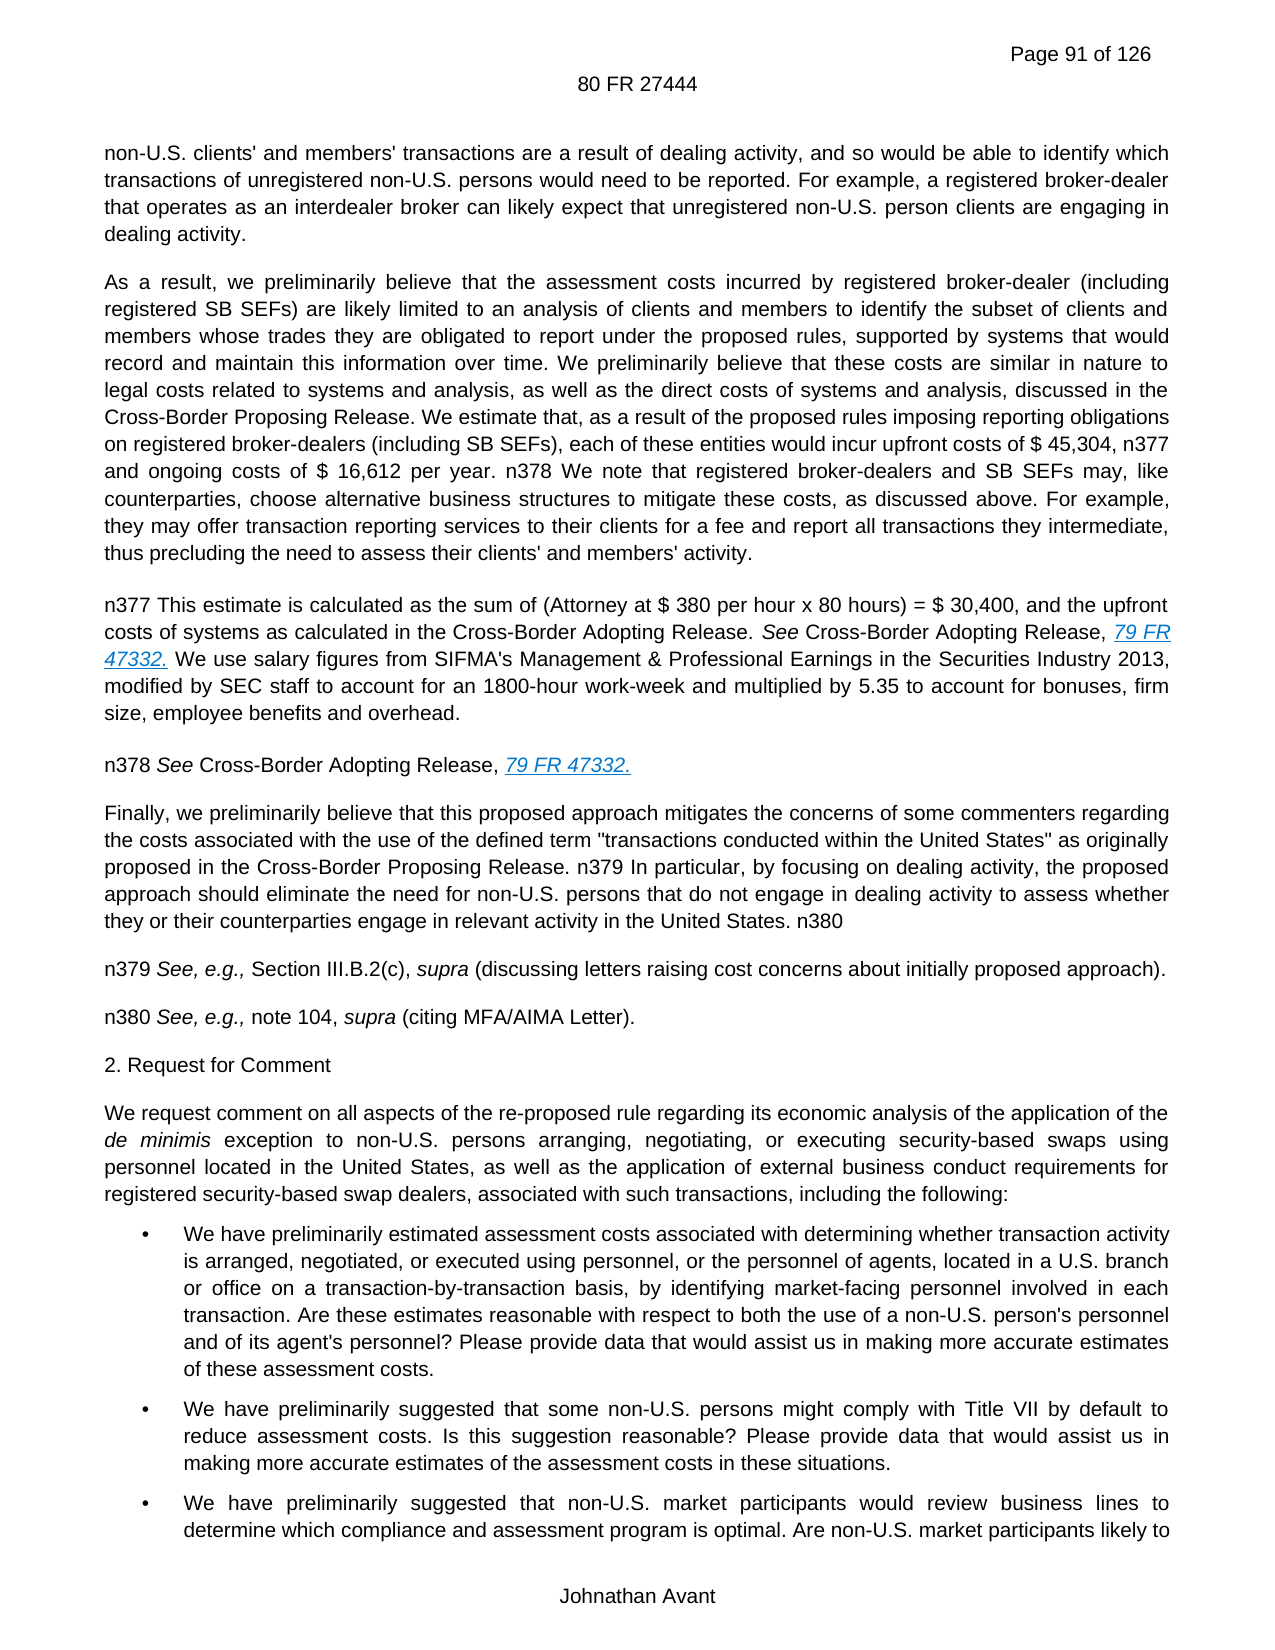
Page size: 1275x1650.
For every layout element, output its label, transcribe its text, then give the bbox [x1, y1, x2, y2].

text 2. Request for Comment [104, 1050, 1171, 1077]
text n377 This estimate is calculated as the sum of (Attorney at $ 380 per hour x 80 hours) = $ 30,400, and the upfront costs of systems as calculated in the Cross-Border Adopting Release. See Cross-Border Adopting Release, 79 FR 47332. We use salary figures from SIFMA's Management & Professional Earnings in the Securities Industry 2013, modified by SEC staff to account for an 1800-hour work-week and multiplied by 5.35 to account for bonuses, firm size, employee benefits and overhead. [104, 589, 1171, 725]
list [142, 1487, 1171, 1542]
list We have preliminarily suggested that some non-U.S. persons might comply with Title VII by default to reduce assessment costs. Is this suggestion reasonable? Please provide data that would assist us in making more accurate estimates of the assessment costs in these situations. [142, 1394, 1171, 1475]
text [104, 137, 1171, 246]
text We request comment on all aspects of the re-proposed rule regarding its economic analysis of the application of the de minimis exception to non-U.S. persons arranging, negotiating, or executing security-based swaps using personnel located in the United States, as well as the application of external business conduct requirements for registered security-based swap dealers, associated with such transactions, including the following: [104, 1098, 1171, 1206]
text As a result, we preliminarily believe that the assessment costs incurred by registered broker-dealer (including registered SB SEFs) are likely limited to an analysis of clients and members to identify the subset of clients and members whose trades they are obligated to report under the proposed rules, supported by systems that would record and maintain this information over time. We preliminarily believe that these costs are similar in nature to legal costs related to systems and analysis, as well as the direct costs of systems and analysis, discussed in the Cross-Border Proposing Release. We estimate that, as a result of the proposed rules imposing reporting obligations on registered broker-dealers (including SB SEFs), each of these entities would incur upfront costs of $ 45,304, n377 and ongoing costs of $ 16,612 per year. n378 We note that registered broker-dealers and SB SEFs may, like counterparties, choose alternative business structures to mitigate these costs, as discussed above. For example, they may offer transaction reporting services to their clients for a fee and report all transactions they intermediate, thus precluding the need to assess their clients' and members' activity. [104, 267, 1171, 564]
text n380 See, e.g., note 104, supra (citing MFA/AIMA Letter). [104, 1002, 1171, 1029]
text n379 See, e.g., Section III.B.2(c), supra (discussing letters raising cost concerns about initially proposed approach). [104, 954, 1171, 981]
text n378 See Cross-Border Adopting Release, 79 FR 47332. [104, 750, 1171, 777]
list We have preliminarily estimated assessment costs associated with determining whether transaction activity is arranged, negotiated, or executed using personnel, or the personnel of agents, located in a U.S. branch or office on a transaction-by-transaction basis, by identifying market-facing personnel involved in each transaction. Are these estimates reasonable with respect to both the use of a non-U.S. person's personnel and of its agent's personnel? Please provide data that would assist us in making more accurate estimates of these assessment costs. [142, 1219, 1171, 1381]
text Finally, we preliminarily believe that this proposed approach mitigates the concerns of some commenters regarding the costs associated with the use of the defined term "transactions conducted within the United States" as originally proposed in the Cross-Border Proposing Release. n379 In particular, by focusing on dealing activity, the proposed approach should eliminate the need for non-U.S. persons that do not engage in dealing activity to assess whether they or their counterparties engage in relevant activity in the United States. n380 [104, 798, 1171, 933]
